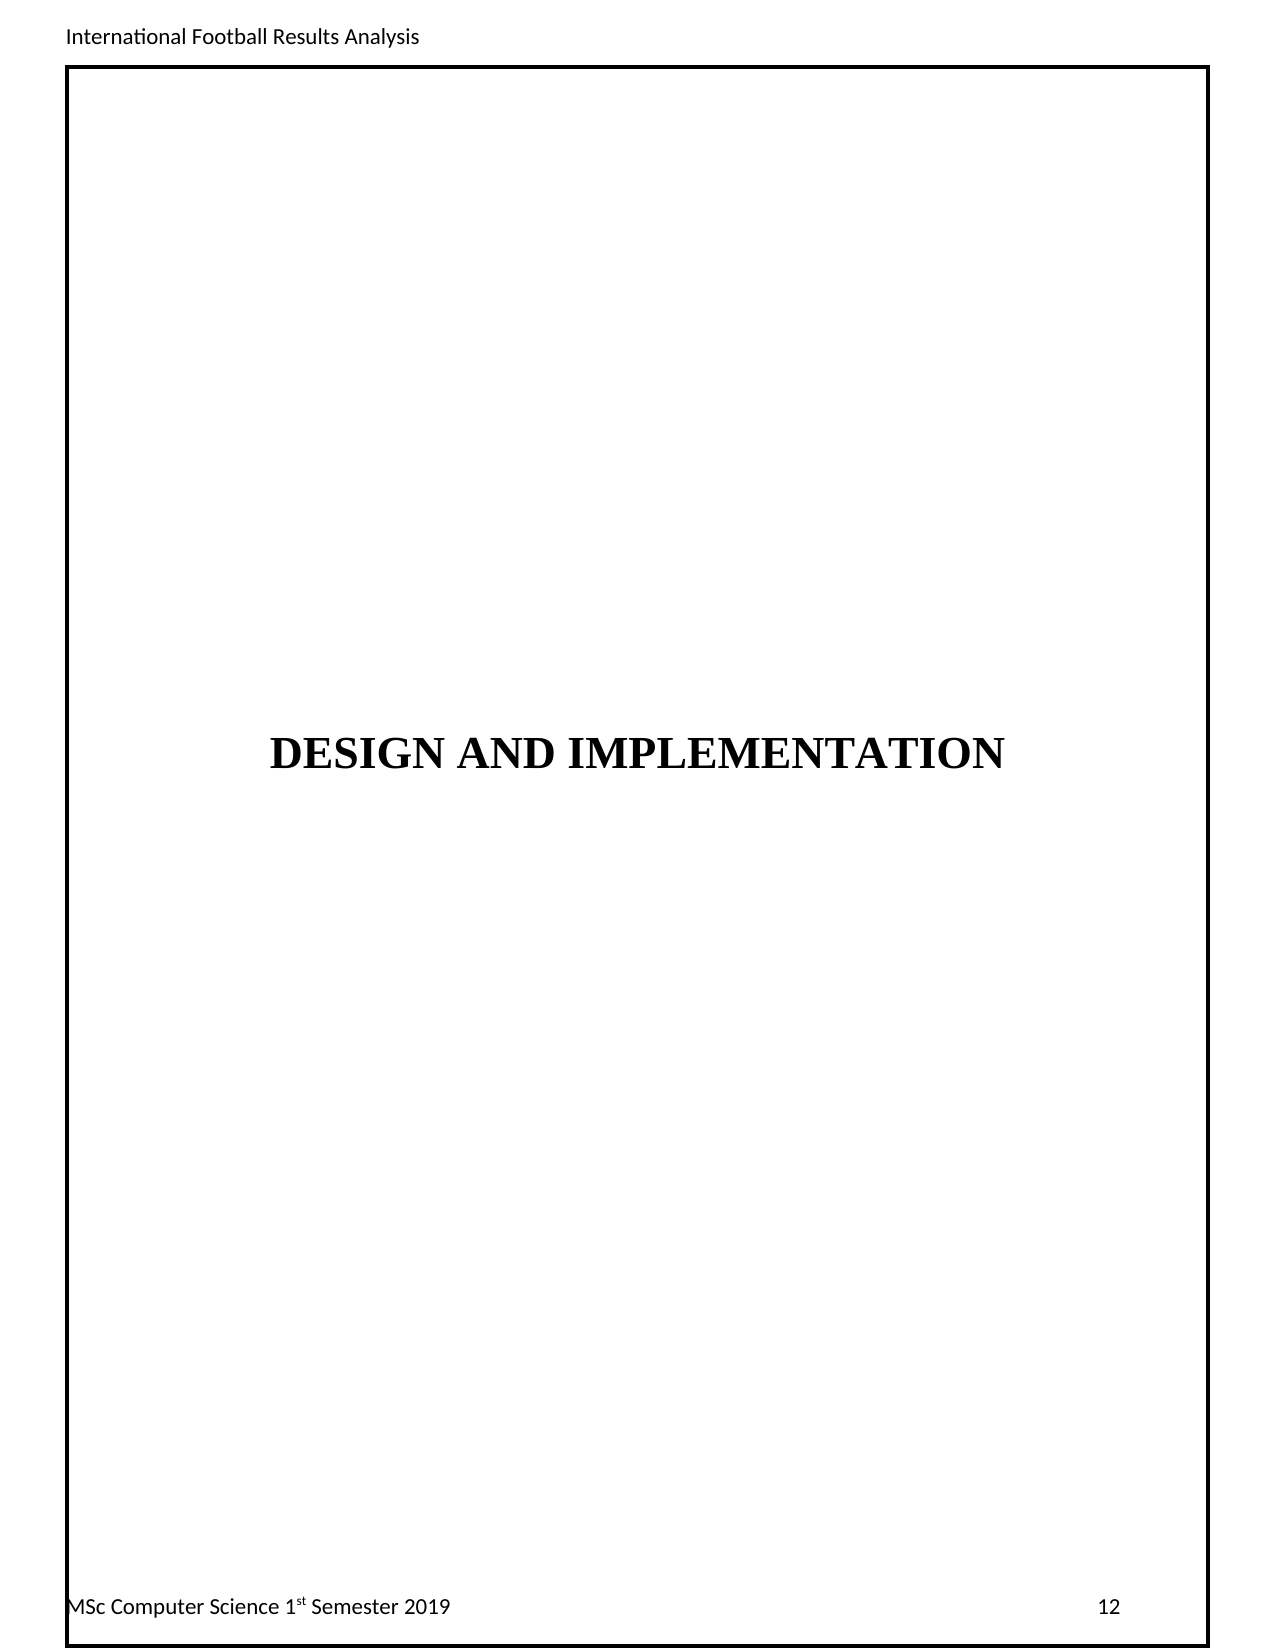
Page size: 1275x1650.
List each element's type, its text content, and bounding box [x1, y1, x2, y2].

text DESIGN AND IMPLEMENTATION [150, 726, 1125, 778]
